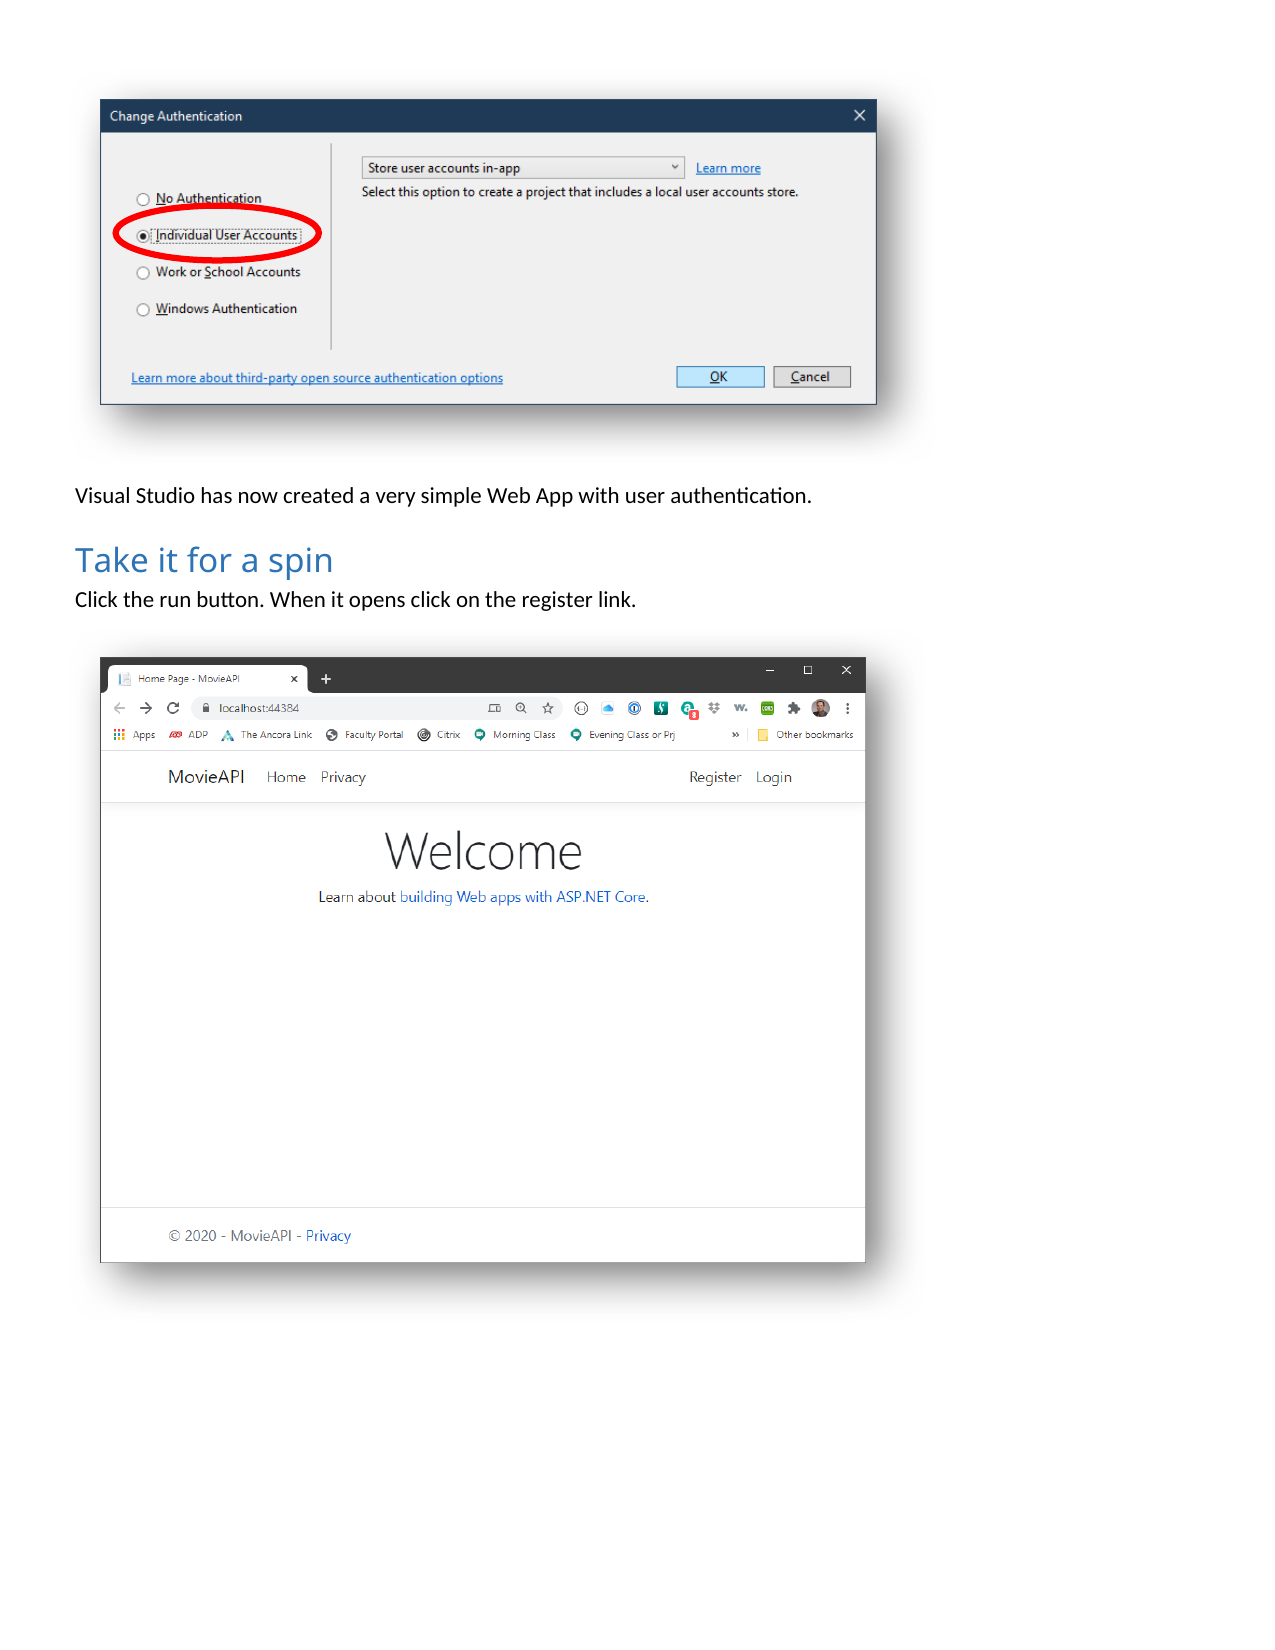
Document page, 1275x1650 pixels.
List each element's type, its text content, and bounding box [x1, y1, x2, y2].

text Click the run button. When it opens click on the register link. [75, 586, 1200, 614]
text Visual Studio has now created a very simple Web App with user authentication. [75, 481, 1200, 509]
picture [100, 99, 877, 405]
subtitle Take it for a spin [75, 537, 1200, 582]
picture [100, 657, 866, 1263]
